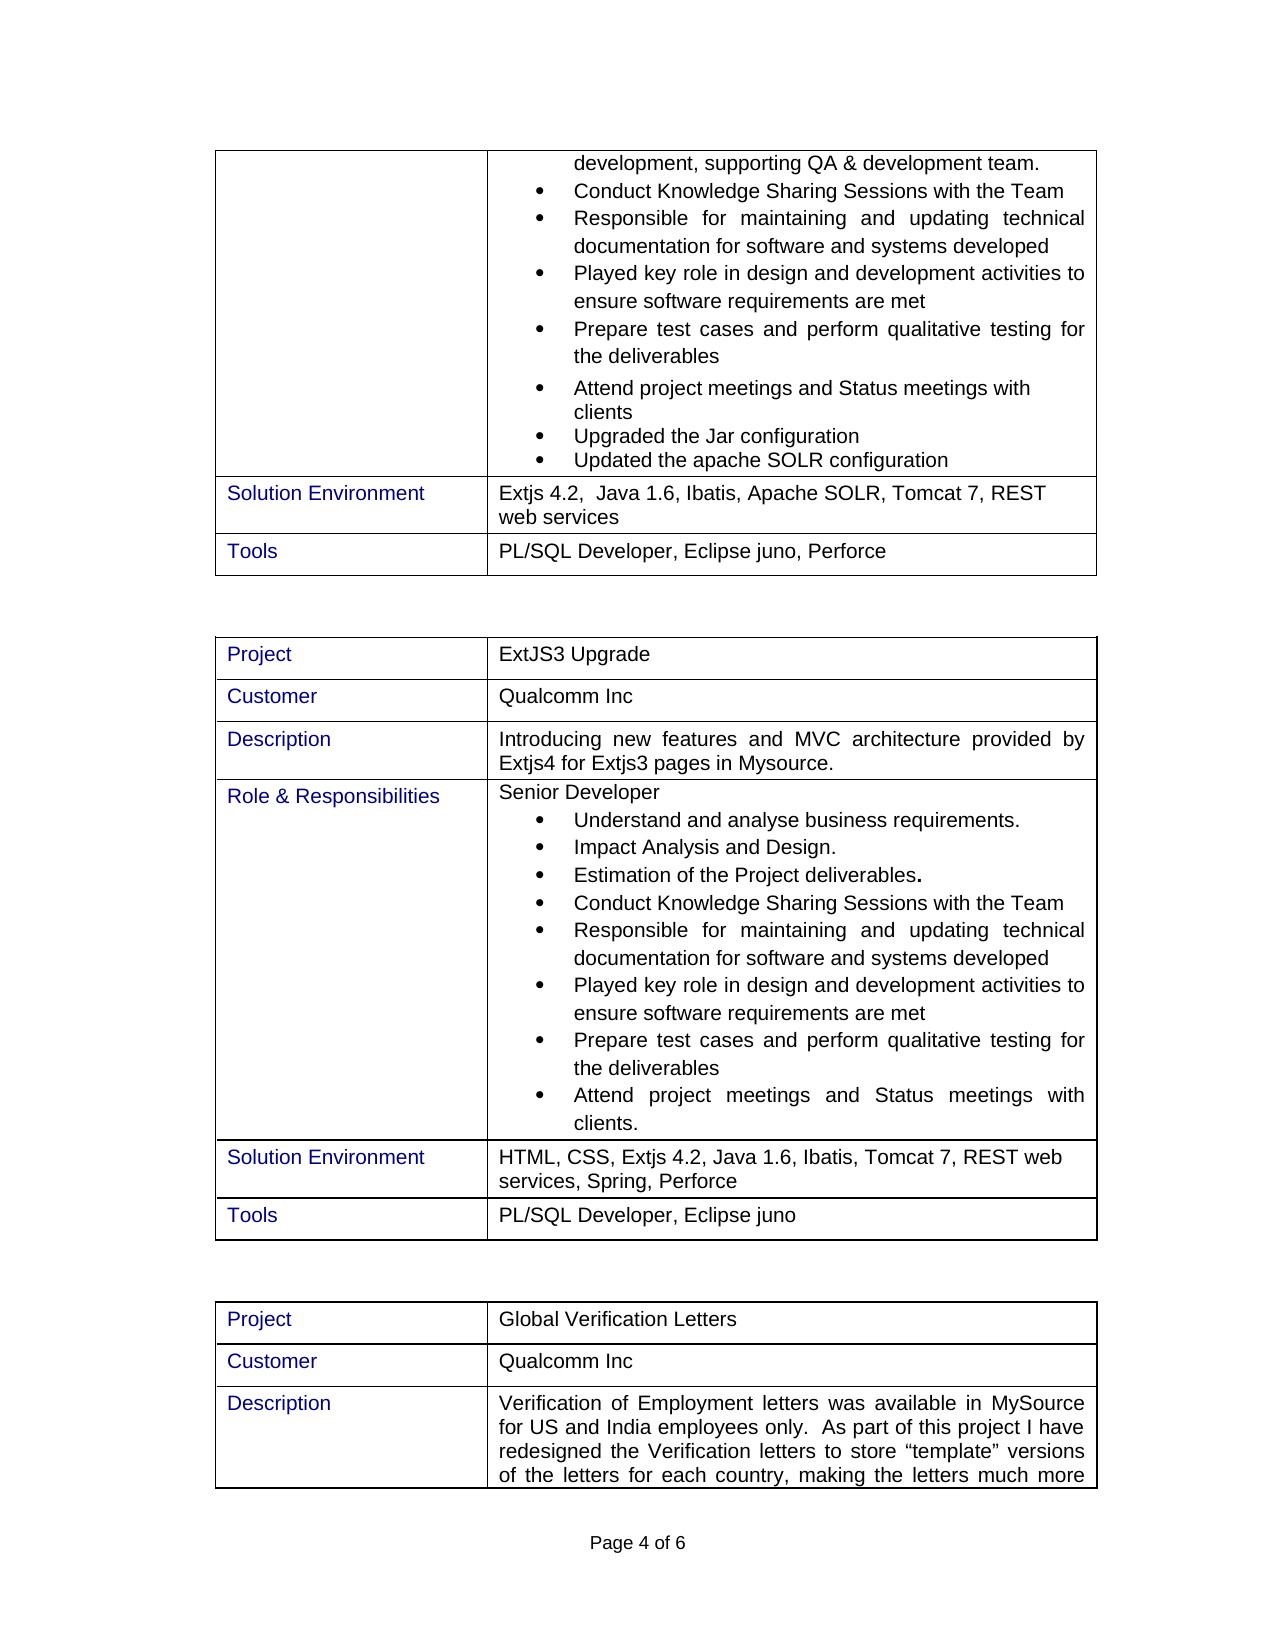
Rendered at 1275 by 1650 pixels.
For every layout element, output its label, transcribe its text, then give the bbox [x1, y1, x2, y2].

table_cell Role & Responsibilities [216, 780, 487, 1139]
table_cell Senior Developer Understand and analyse business requirements. Impact Analysis and Design. Estimation of the Project deliverables. Conduct Knowledge Sharing Sessions with the Team Responsible for maintaining and updating technical documentation for software and systems developed Played key role in design and development activities to ensure software requirements are met Prepare test cases and perform qualitative testing for the deliverables Attend project meetings and Status meetings with clients. [488, 780, 1096, 1139]
table_cell Qualcomm Inc [488, 680, 1096, 721]
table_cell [488, 151, 1096, 476]
table_cell Solution Environment [216, 477, 487, 533]
table_cell Solution Environment [216, 1140, 487, 1197]
table_cell PL/SQL Developer, Eclipse juno [488, 1199, 1096, 1239]
table_cell Introducing new features and MVC architecture provided by Extjs4 for Extjs3 pages in Mysource. [488, 722, 1096, 778]
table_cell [216, 151, 487, 476]
table_cell PL/SQL Developer, Eclipse juno, Perforce [488, 534, 1096, 575]
table_cell Description [216, 722, 487, 778]
table_cell Tools [216, 1198, 487, 1239]
table_cell Extjs 4.2, Java 1.6, Ibatis, Apache SOLR, Tomcat 7, REST web services [488, 477, 1096, 533]
table_cell Description [216, 1387, 487, 1487]
table_header ExtJS3 Upgrade [488, 638, 1096, 678]
table_header Project [216, 638, 487, 678]
table_cell HTML, CSS, Extjs 4.2, Java 1.6, Ibatis, Tomcat 7, REST web services, Spring, Perforce [488, 1141, 1096, 1197]
table_cell Qualcomm Inc [488, 1345, 1096, 1386]
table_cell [488, 1387, 1096, 1487]
table_header Global Verification Letters [488, 1303, 1096, 1343]
table_cell Tools [216, 534, 487, 575]
table_cell Customer [216, 1344, 487, 1386]
table_cell Customer [216, 680, 487, 721]
table_header Project [216, 1303, 487, 1343]
